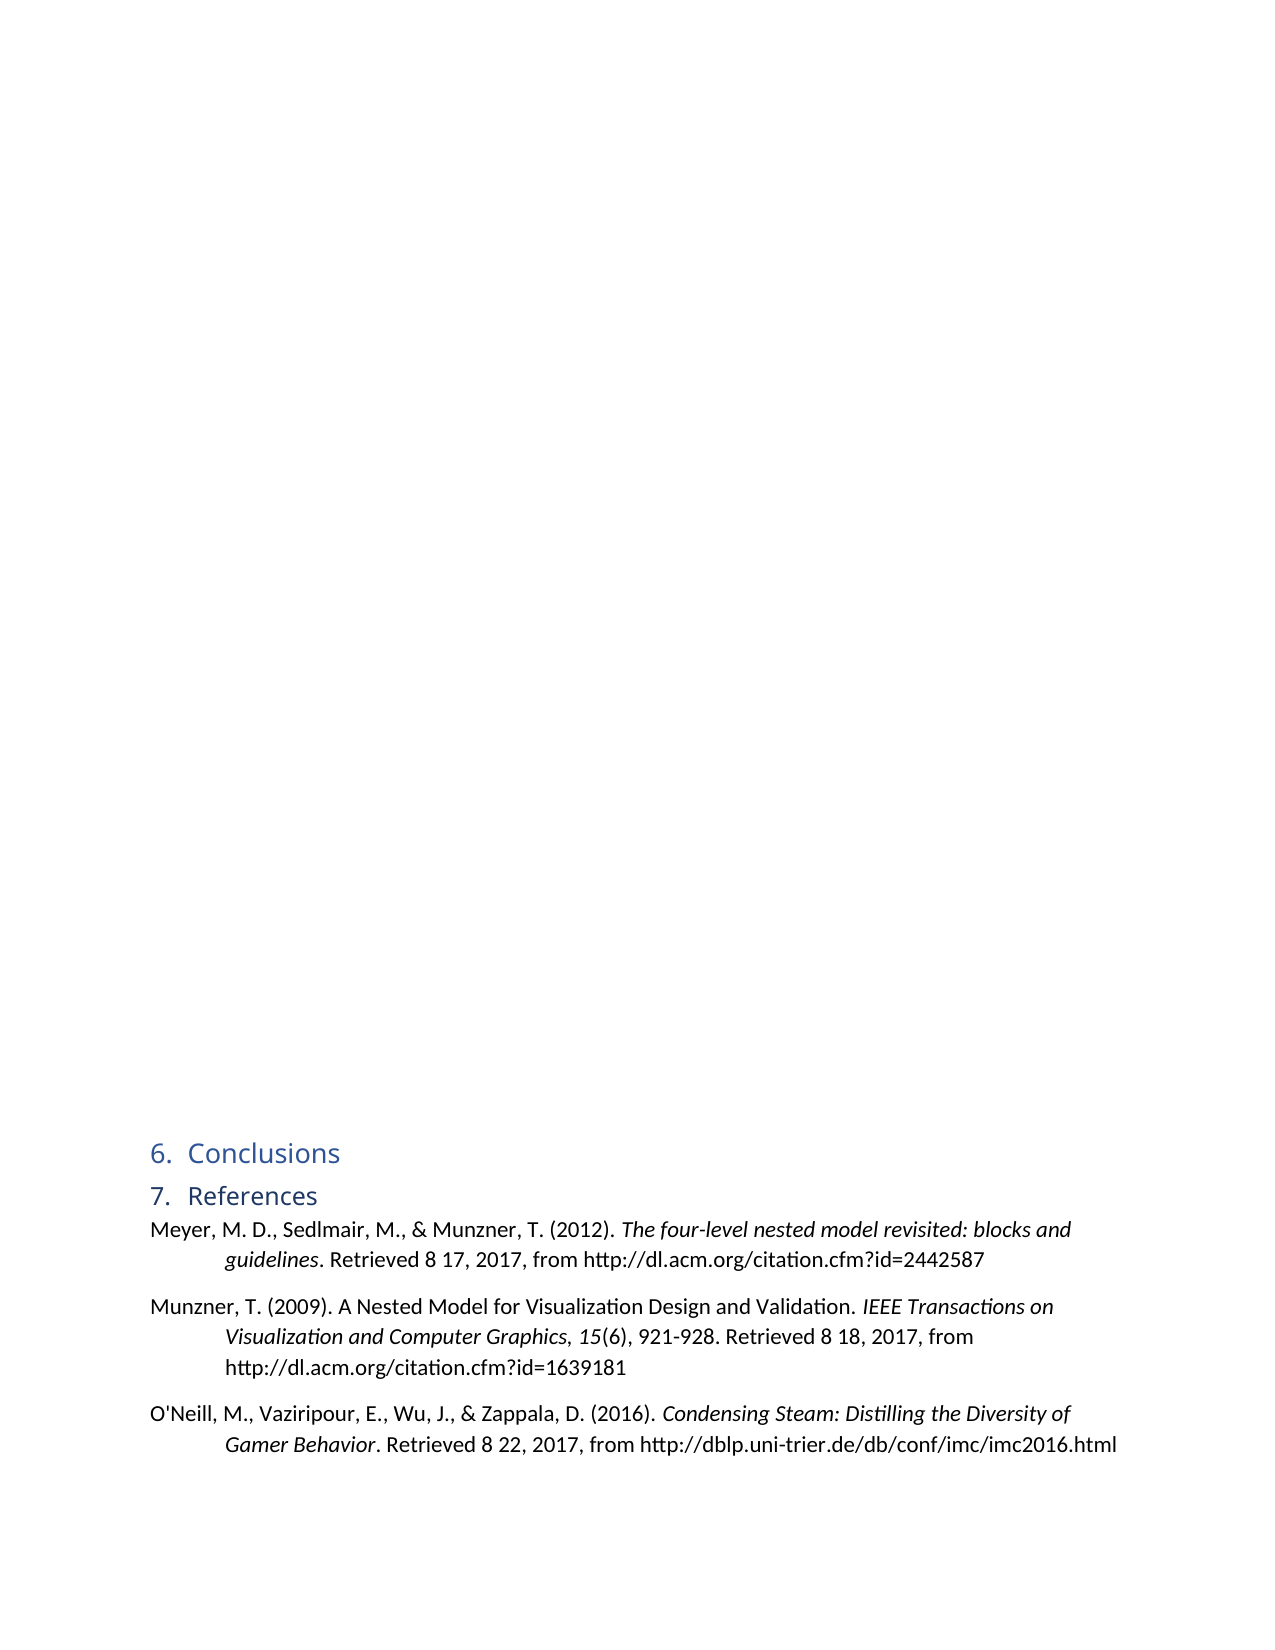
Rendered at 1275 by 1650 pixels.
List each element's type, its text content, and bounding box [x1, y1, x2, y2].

subtitle Conclusions [150, 1134, 1125, 1171]
